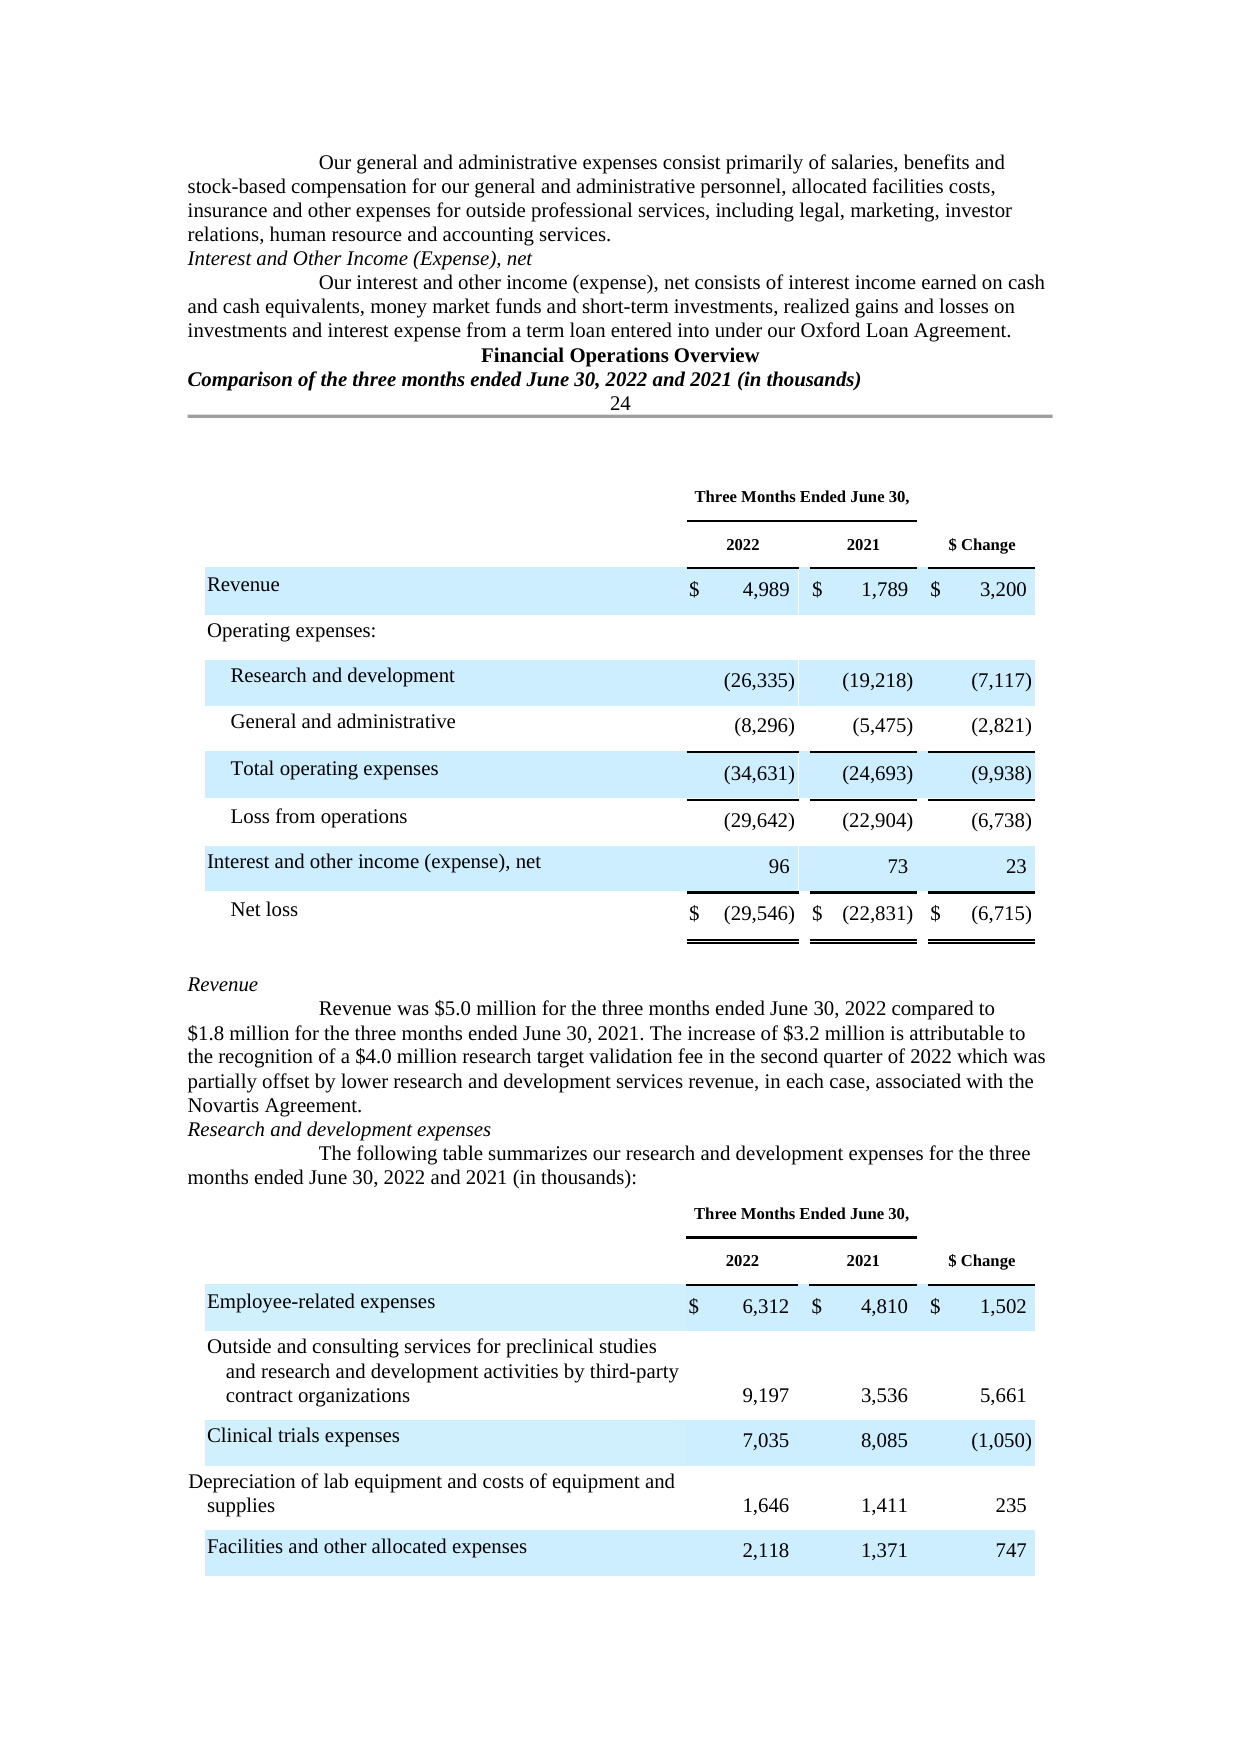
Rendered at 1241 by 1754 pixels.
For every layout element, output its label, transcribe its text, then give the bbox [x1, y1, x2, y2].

text Research and development expenses [187, 1117, 1053, 1141]
text 24 [187, 391, 1053, 414]
text Comparison of the three months ended June 30, 2022 and 2021 (in thousands) [187, 367, 1053, 391]
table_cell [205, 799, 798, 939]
text The following table summarizes our research and development expenses for the three months ended June 30, 2022 and 2021 (in thousands): [187, 1141, 1053, 1189]
text Financial Operations Overview [187, 342, 1053, 367]
text Revenue [187, 972, 1053, 996]
text Our general and administrative expenses consist primarily of salaries, benefits and stock-based compensation for our general and administrative personnel, allocated facilities costs, insurance and other expenses for outside professional services, including legal, marketing, investor relations, human resource and accounting services. [187, 150, 1053, 246]
text Revenue was $5.0 million for the three months ended June 30, 2022 compared to $1.8 million for the three months ended June 30, 2021. The increase of $3.2 million is attributable to the recognition of a $4.0 million research target validation fee in the second quarter of 2022 which was partially offset by lower research and development services revenue, in each case, associated with the Novartis Agreement. [187, 996, 1053, 1117]
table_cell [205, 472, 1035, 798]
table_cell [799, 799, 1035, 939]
text Our interest and other income (expense), net consists of interest income earned on cash and cash equivalents, money market funds and short-term investments, realized gains and losses on investments and interest expense from a term loan entered into under our Oxford Loan Agreement. [187, 270, 1053, 342]
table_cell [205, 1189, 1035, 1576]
text Interest and Other Income (Expense), net [187, 246, 1053, 270]
